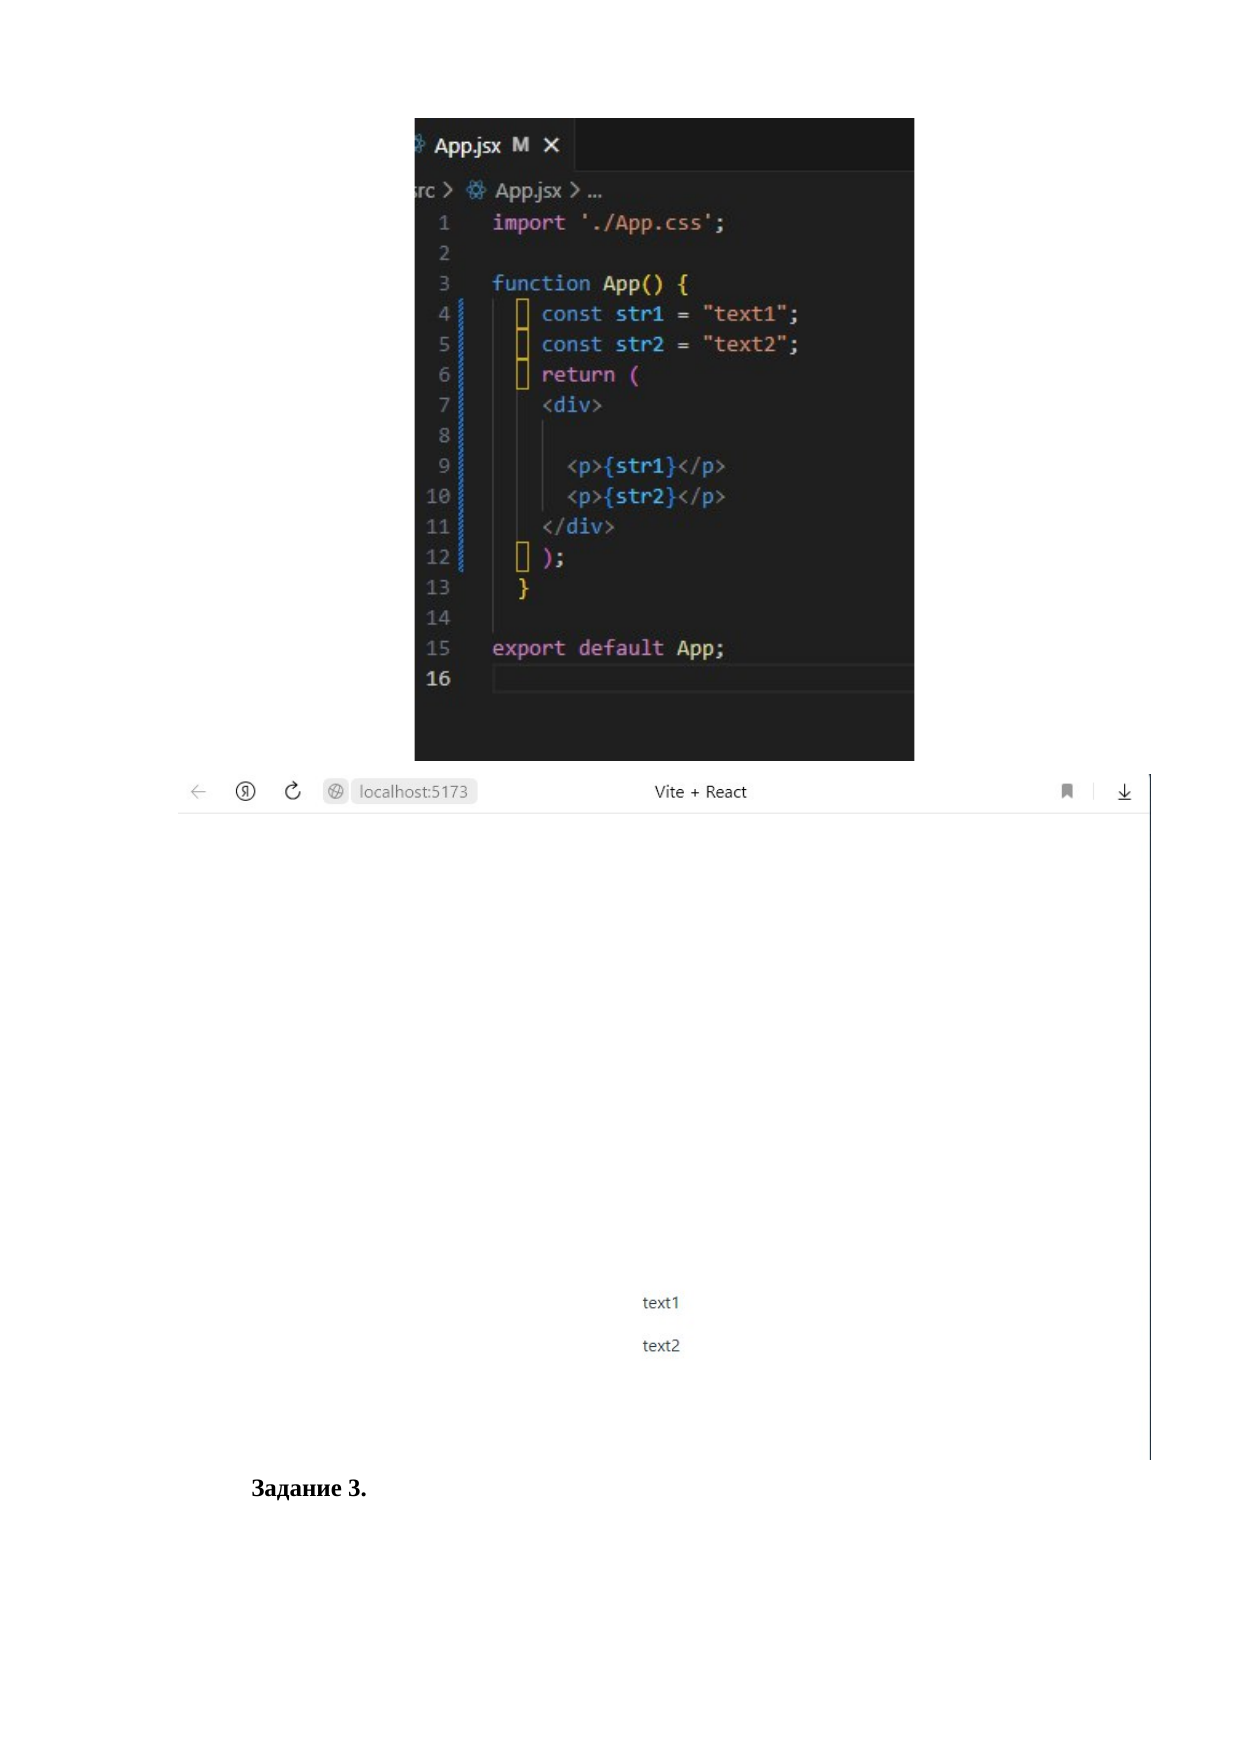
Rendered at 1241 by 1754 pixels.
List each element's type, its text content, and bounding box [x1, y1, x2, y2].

picture [178, 774, 1151, 1460]
text Задание 3. [177, 1473, 1152, 1502]
picture [414, 118, 915, 761]
